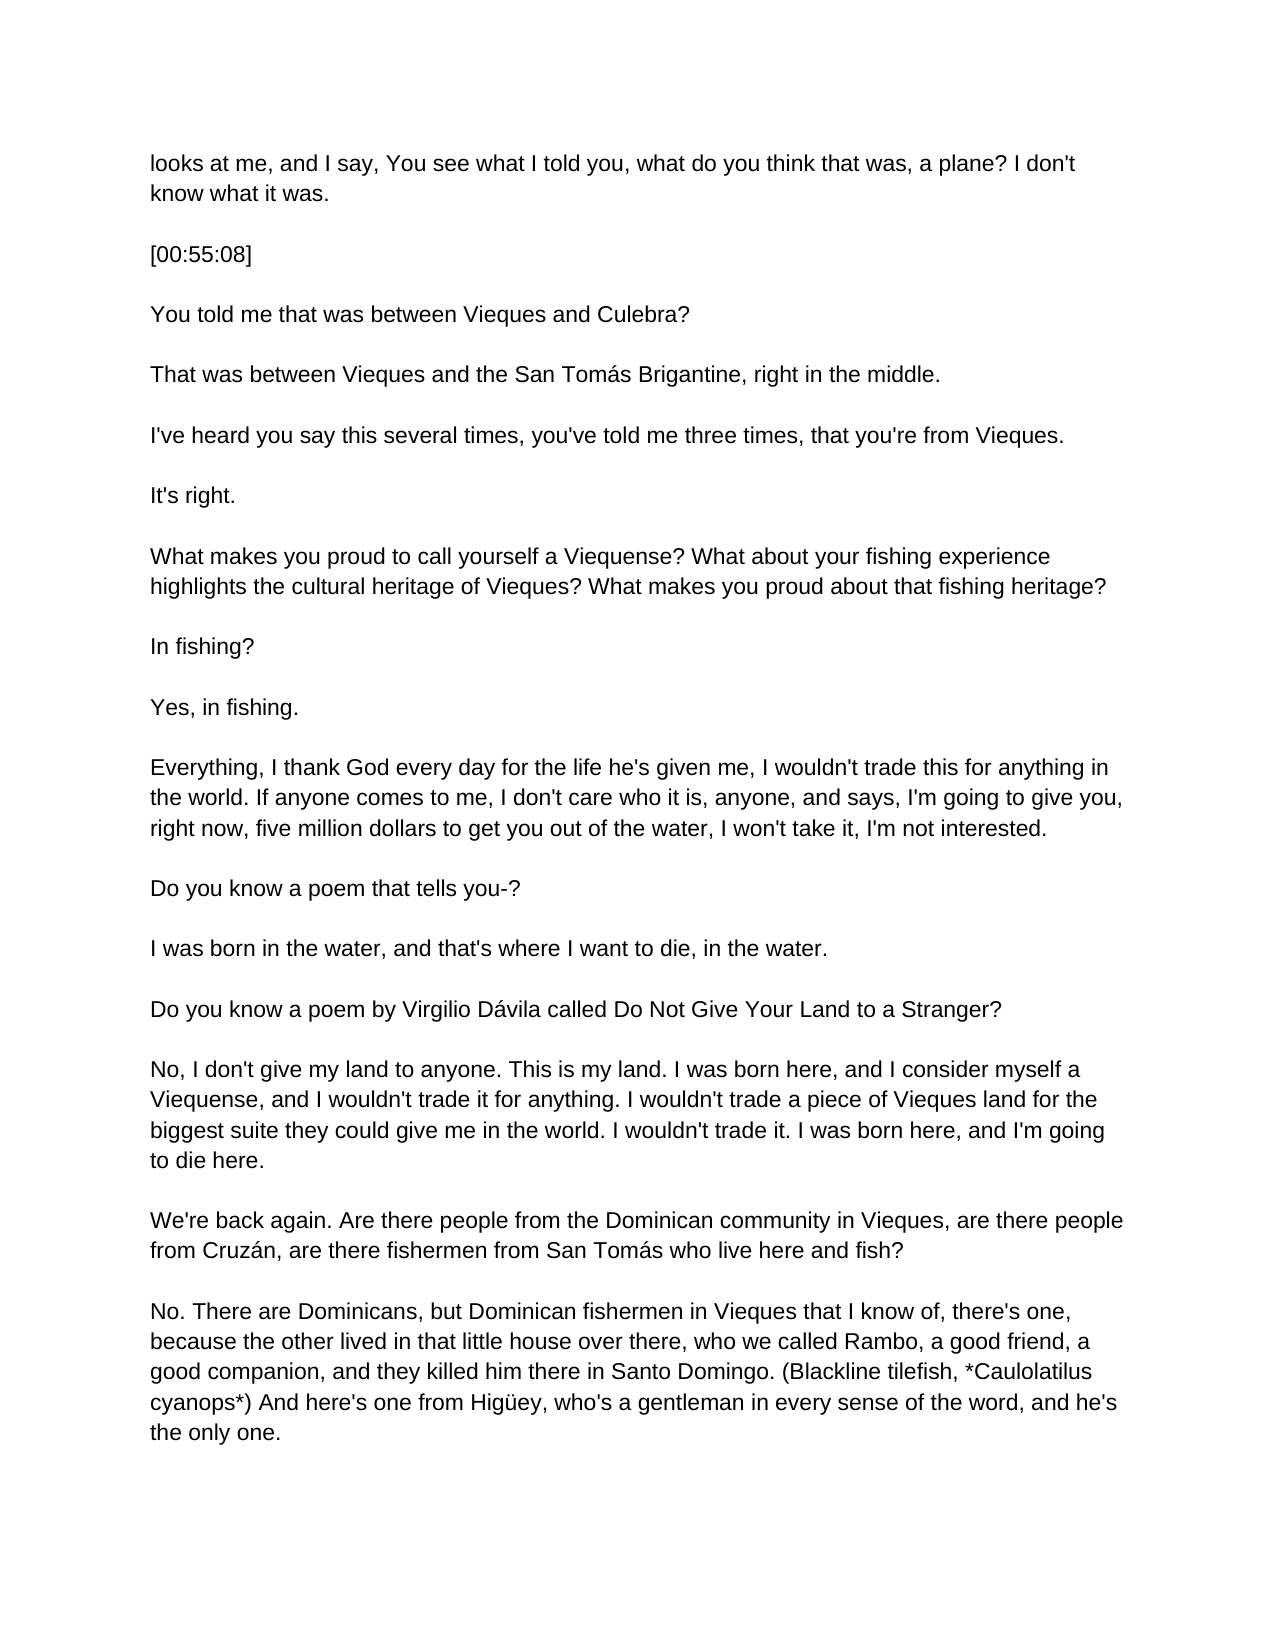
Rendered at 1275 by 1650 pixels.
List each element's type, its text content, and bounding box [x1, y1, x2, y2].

text [00:55:08] [150, 241, 1125, 267]
text We're back again. Are there people from the Dominican community in Vieques, are there people from Cruzán, are there fishermen from San Tomás who live here and fish? [150, 1207, 1125, 1264]
text Everything, I thank God every day for the life he's given me, I wouldn't trade this for anything in the world. If anyone comes to me, I don't care who it is, anyone, and says, I'm going to give you, right now, five million dollars to get you out of the water, I won't take it, I'm not interested. [150, 754, 1125, 841]
text I was born in the water, and that's where I want to die, in the water. [150, 935, 1125, 962]
text You told me that was between Vieques and Culebra? [150, 301, 1125, 327]
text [150, 150, 1125, 207]
text It's right. [150, 482, 1125, 509]
text Do you know a poem that tells you-? [150, 875, 1125, 901]
text No, I don't give my land to anyone. This is my land. I was born here, and I consider myself a Viequense, and I wouldn't trade it for anything. I wouldn't trade a piece of Vieques land for the biggest suite they could give me in the world. I wouldn't trade it. I was born here, and I'm going to die here. [150, 1056, 1125, 1173]
text No. There are Dominicans, but Dominican fishermen in Vieques that I know of, there's one, because the other lived in that little house over there, who we called Rambo, a good friend, a good companion, and they killed him there in Santo Domingo. (Blackline tilefish, *Caulolatilus cyanops*) And here's one from Higüey, who's a gentleman in every sense of the word, and he's the only one. [150, 1298, 1125, 1445]
text In fishing? [150, 633, 1125, 660]
text That was between Vieques and the San Tomás Brigantine, right in the middle. [150, 361, 1125, 388]
text Yes, in fishing. [150, 694, 1125, 720]
text Do you know a poem by Virgilio Dávila called Do Not Give Your Land to a Stranger? [150, 996, 1125, 1022]
text I've heard you say this several times, you've told me three times, that you're from Vieques. [150, 422, 1125, 448]
text What makes you proud to call yourself a Viequense? What about your fishing experience highlights the cultural heritage of Vieques? What makes you proud about that fishing heritage? [150, 543, 1125, 599]
